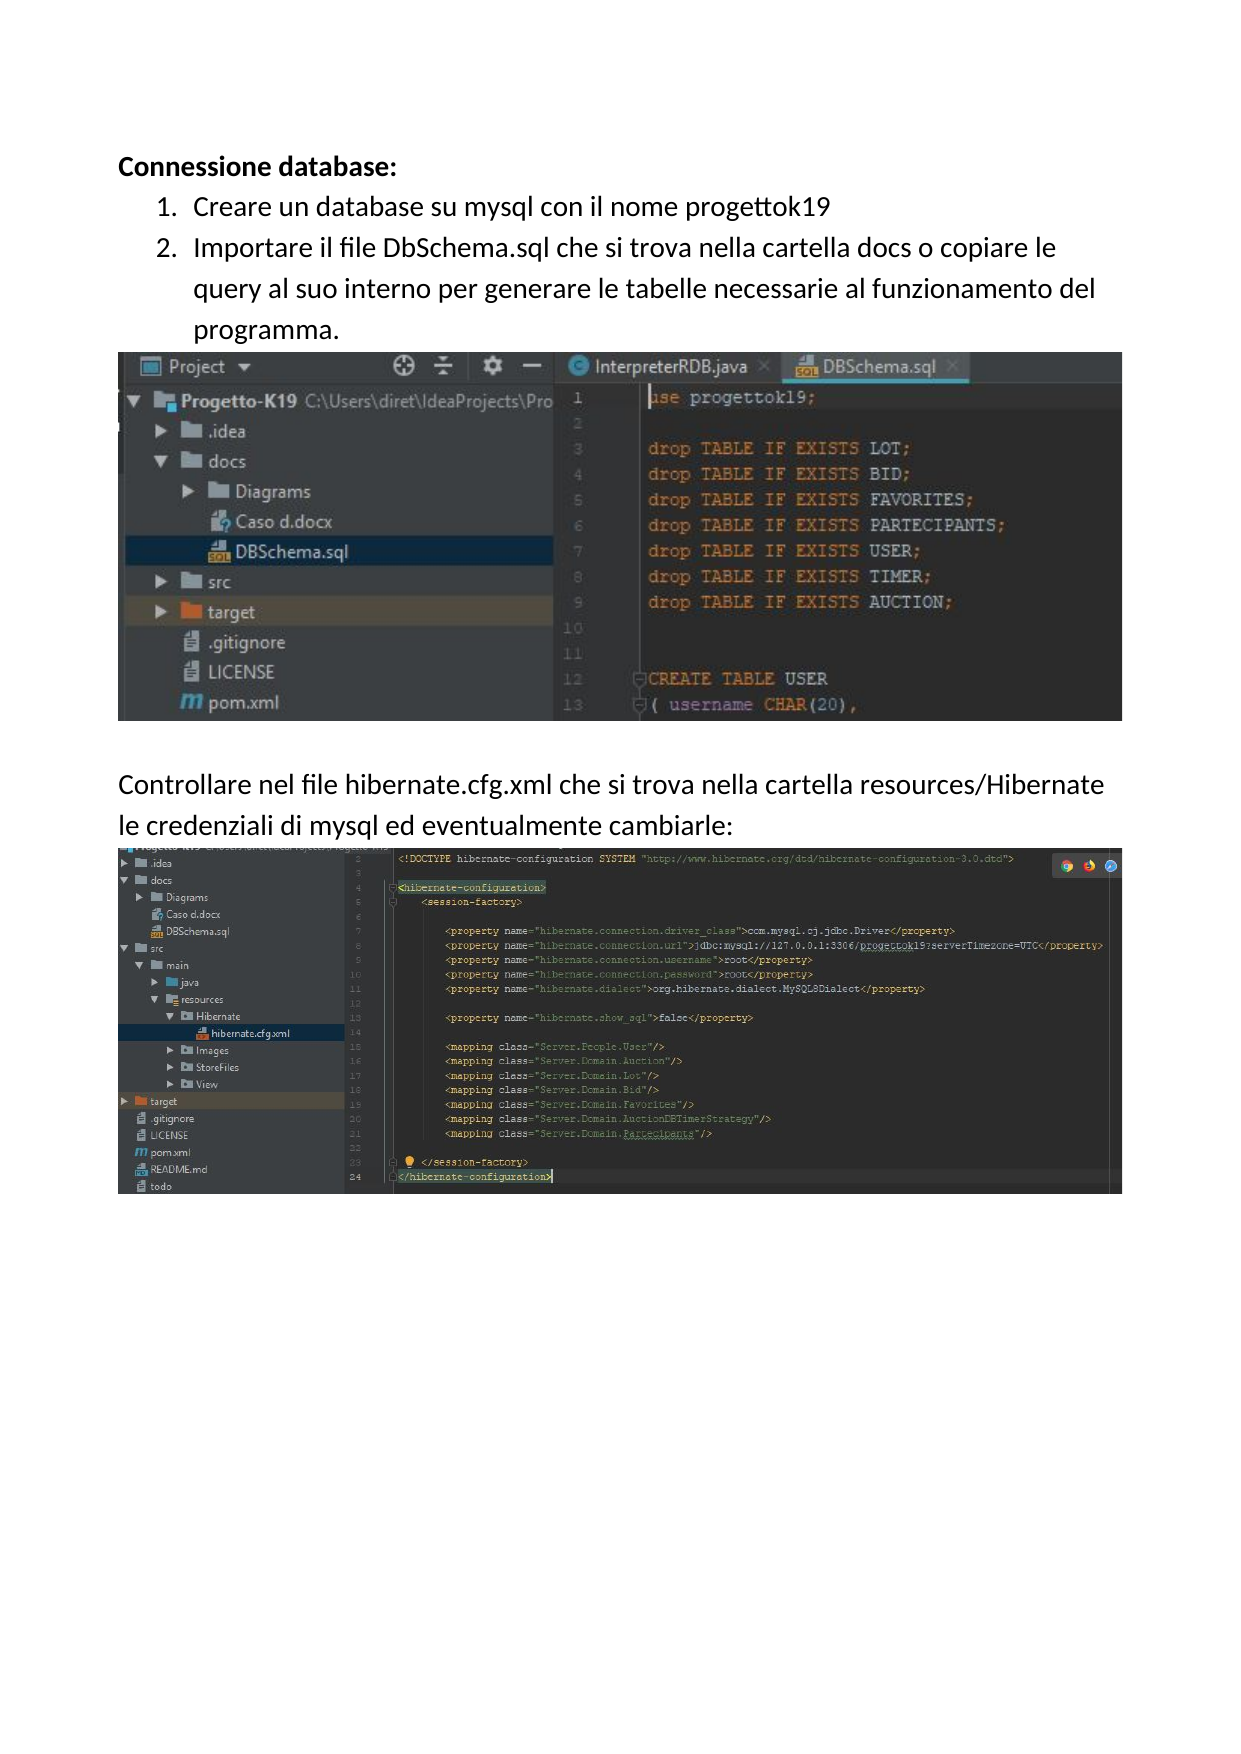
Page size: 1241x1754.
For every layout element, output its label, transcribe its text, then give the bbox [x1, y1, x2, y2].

list Importare il file DbSchema.sql che si trova nella cartella docs o copiare le query al suo interno per generare le tabelle necessarie al funzionamento del programma. [156, 229, 1122, 347]
list Creare un database su mysql con il nome progettok19 [156, 188, 1122, 224]
text Connessione database: [118, 148, 1122, 183]
picture [118, 848, 1123, 1194]
text Controllare nel file hibernate.cfg.xml che si trova nella cartella resources/Hibernate le credenziali di mysql ed eventualmente cambiarle: [118, 766, 1122, 843]
picture [118, 352, 1123, 721]
